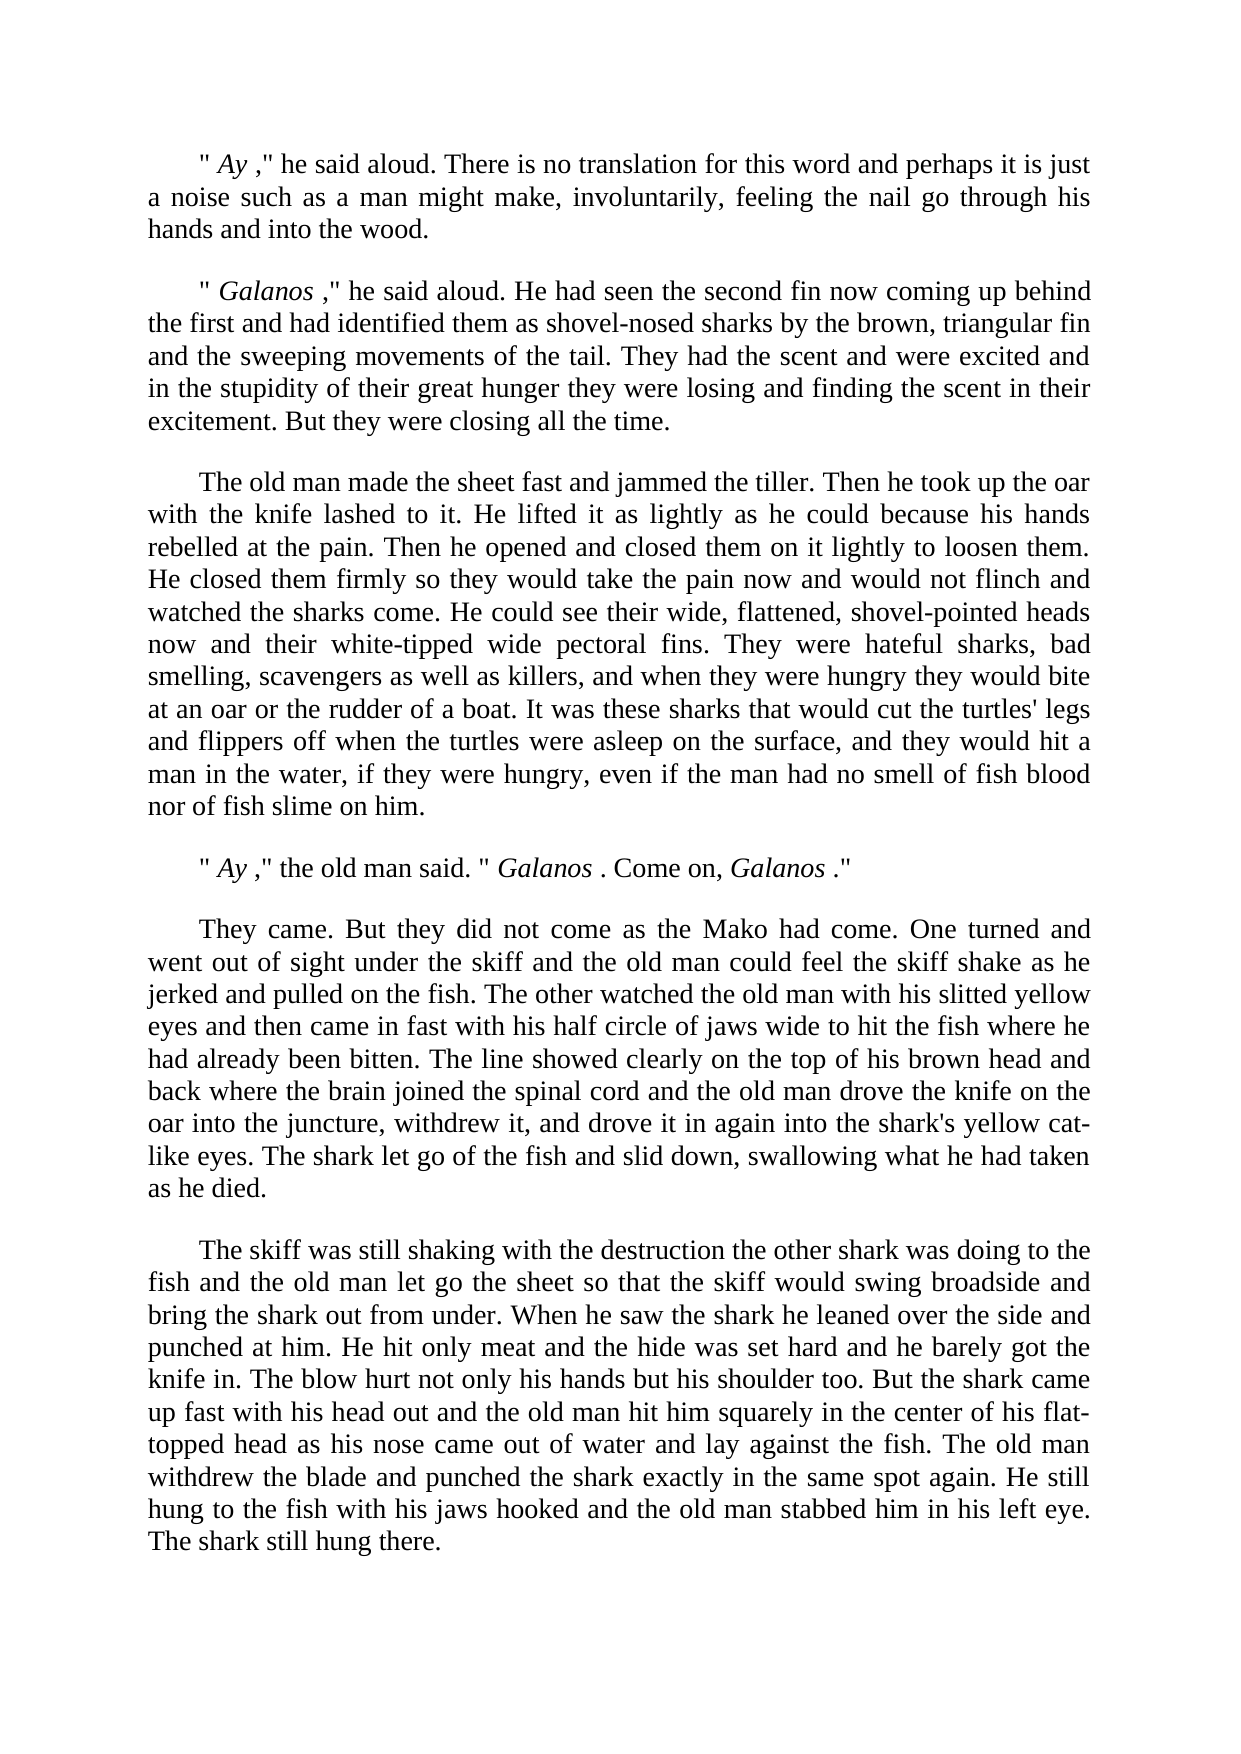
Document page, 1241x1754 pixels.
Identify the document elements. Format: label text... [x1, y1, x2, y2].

text The old man made the sheet fast and jammed the tiller. Then he took up the oar with the knife lashed to it. He lifted it as lightly as he could because his hands rebelled at the pain. Then he opened and closed them on it lightly to loosen them. He closed them firmly so they would take the pain now and would not flinch and watched the sharks come. He could see their wide, flattened, shovel-pointed heads now and their white-tipped wide pectoral fins. They were hateful sharks, bad smelling, scavengers as well as killers, and when they were hungry they would bite at an oar or the rudder of a boat. It was these sharks that would cut the turtles' legs and flippers off when the turtles were asleep on the surface, and they would hit a man in the water, if they were hungry, even if the man had no smell of fish blood nor of fish slime on him. [148, 465, 1093, 821]
text " Galanos ," he said aloud. He had seen the second fin now coming up behind the first and had identified them as shovel-nosed sharks by the brown, triangular fin and the sweeping movements of the tail. They had the scent and were excited and in the stupidity of their great hunger they were losing and finding the scent in their excitement. But they were closing all the time. [148, 274, 1093, 436]
text They came. But they did not come as the Mako had come. One turned and went out of sight under the skiff and the old man could feel the skiff shake as he jerked and pulled on the fish. The other watched the old man with his slitted yellow eyes and then came in fast with his half circle of jaws wide to hit the fish where he had already been bitten. The line showed clearly on the top of his brown head and back where the brain joined the spinal cord and the old man drove the knife on the oar into the juncture, withdrew it, and drove it in again into the shark's yellow cat-like eyes. The shark let go of the fish and slid down, swallowing what he had taken as he died. [148, 912, 1093, 1204]
text " Ay ," he said aloud. There is no translation for this word and perhaps it is just a noise such as a man might make, involuntarily, feeling the nail go through his hands and into the wood. [148, 148, 1093, 245]
text The skiff was still shaking with the destruction the other shark was doing to the fish and the old man let go the sheet so that the skiff would swing broadside and bring the shark out from under. When he saw the shark he leaned over the side and punched at him. He hit only meat and the hide was set hard and he barely got the knife in. The blow hurt not only his hands but his shoulder too. But the shark came up fast with his head out and the old man hit him squarely in the center of his flat-topped head as his nose came out of water and lay against the fish. The old man withdrew the blade and punched the shark exactly in the same spot again. He still hung to the fish with his jaws hooked and the old man stabbed him in his left eye. The shark still hung there. [148, 1233, 1093, 1557]
text " Ay ," the old man said. " Galanos . Come on, Galanos ." [148, 851, 1093, 883]
